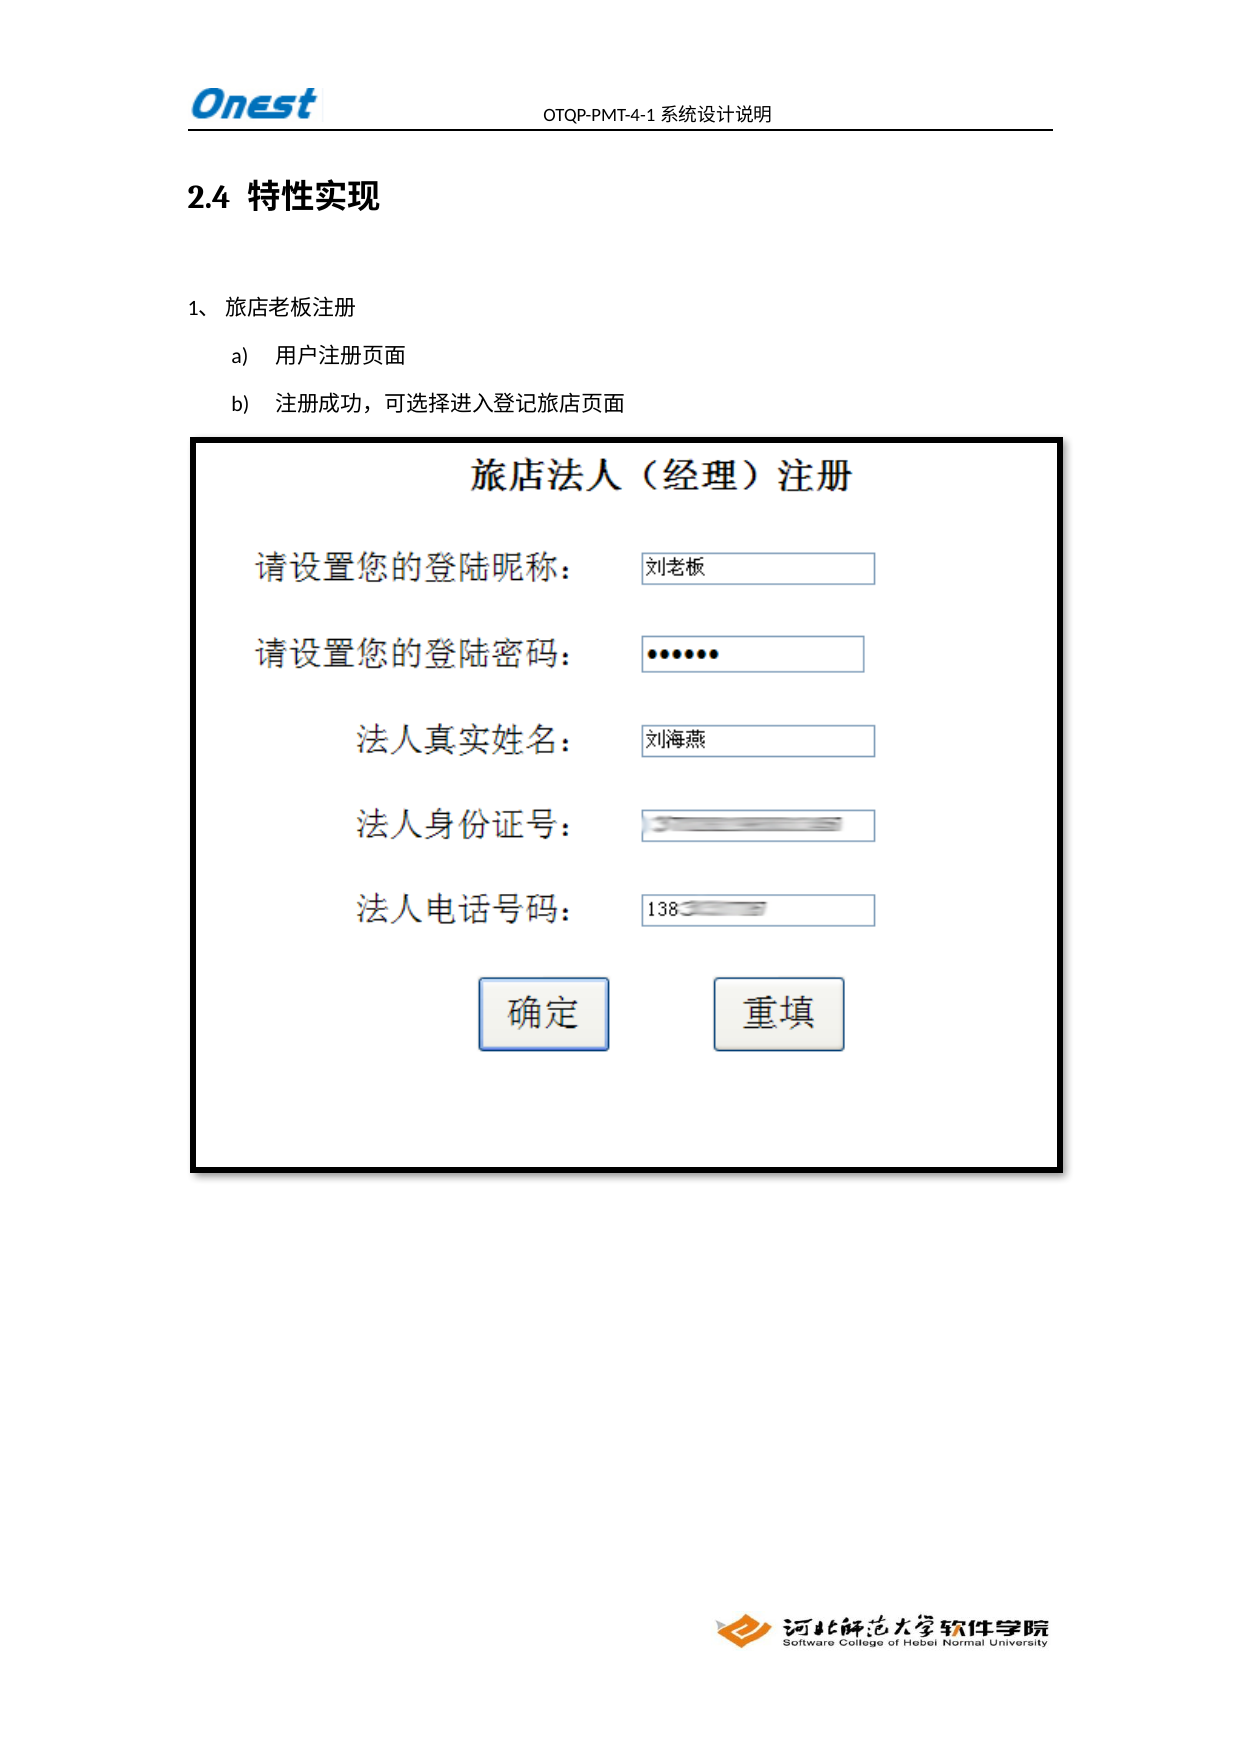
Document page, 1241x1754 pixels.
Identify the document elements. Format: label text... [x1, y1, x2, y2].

picture [710, 1611, 1053, 1651]
subtitle 特性实现 [187, 162, 1053, 227]
picture [187, 88, 324, 122]
list 旅店老板注册 [187, 289, 1053, 322]
list 注册成功，可选择进入登记旅店页面 [231, 386, 1053, 418]
picture [196, 443, 1057, 1167]
list 用户注册页面 [231, 337, 1053, 370]
